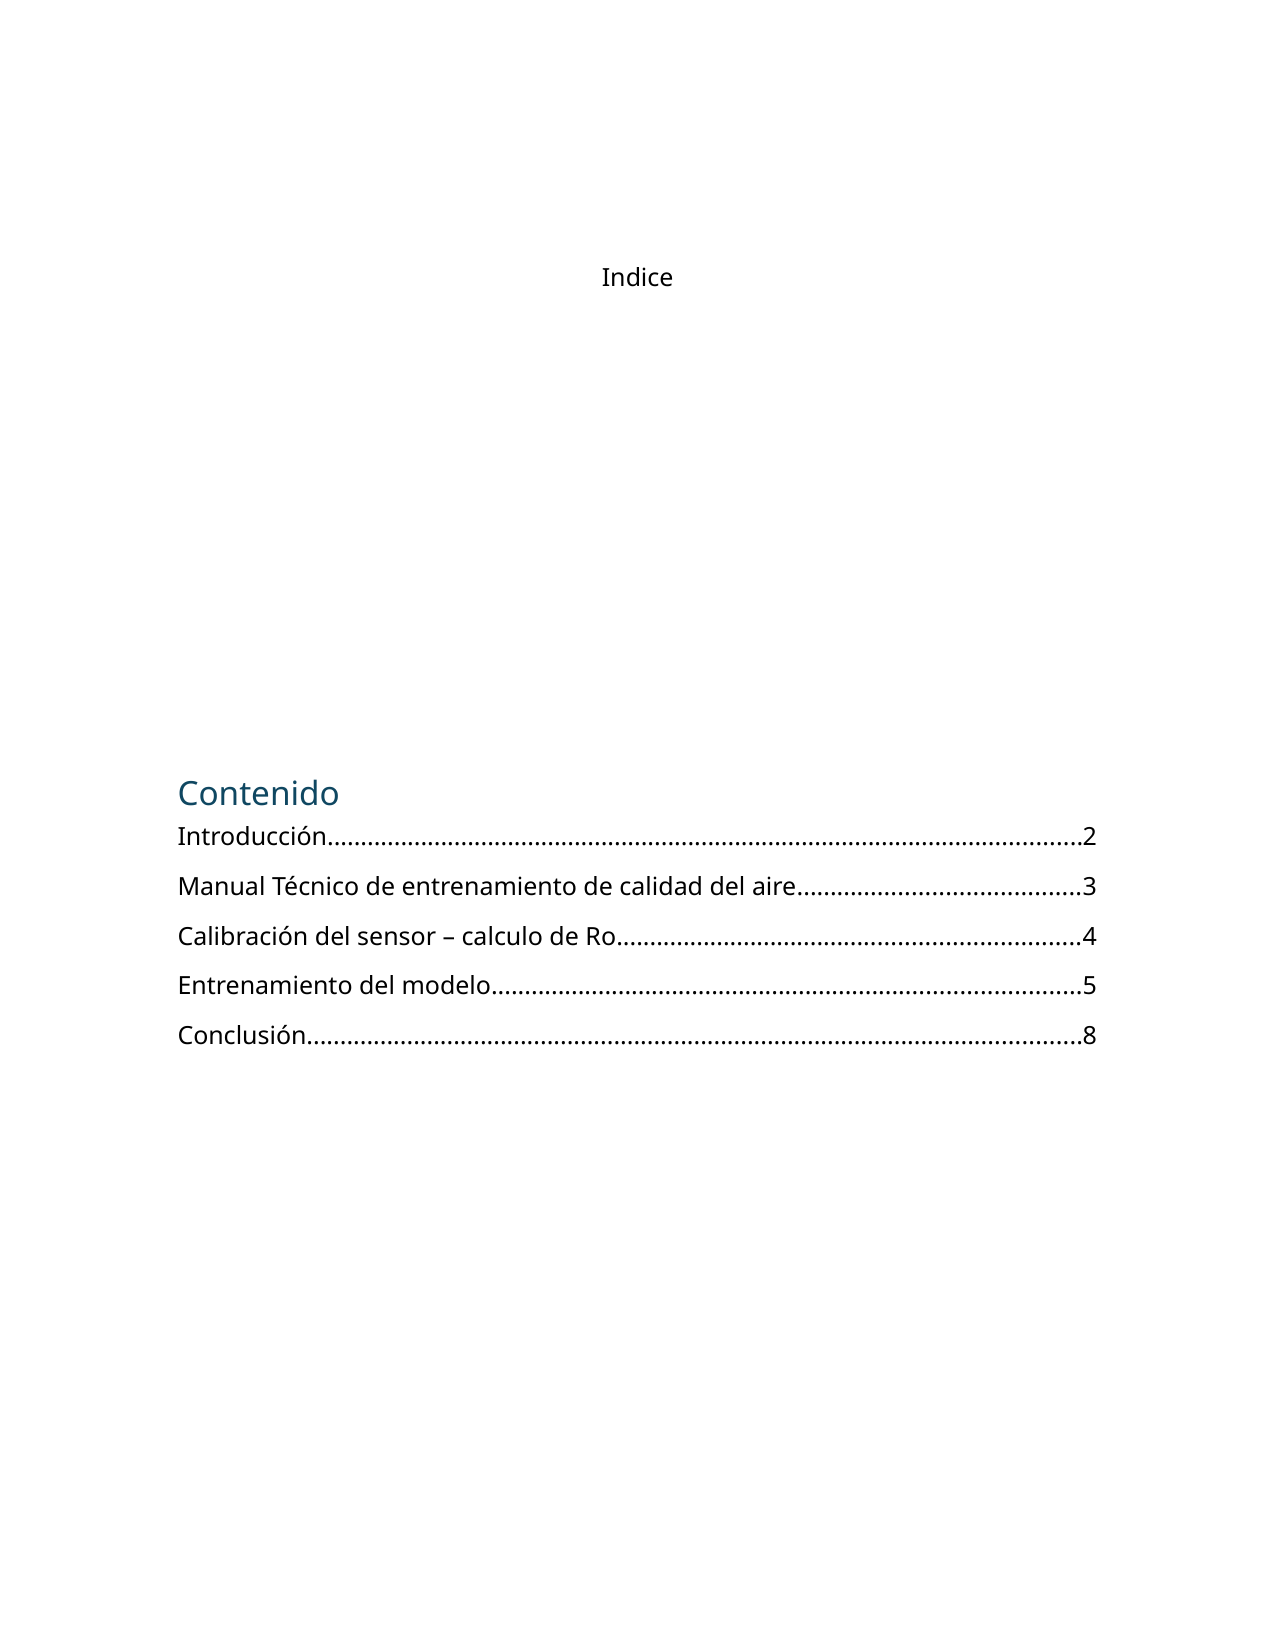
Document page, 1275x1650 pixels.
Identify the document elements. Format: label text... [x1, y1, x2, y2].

text Indice [177, 259, 1098, 293]
